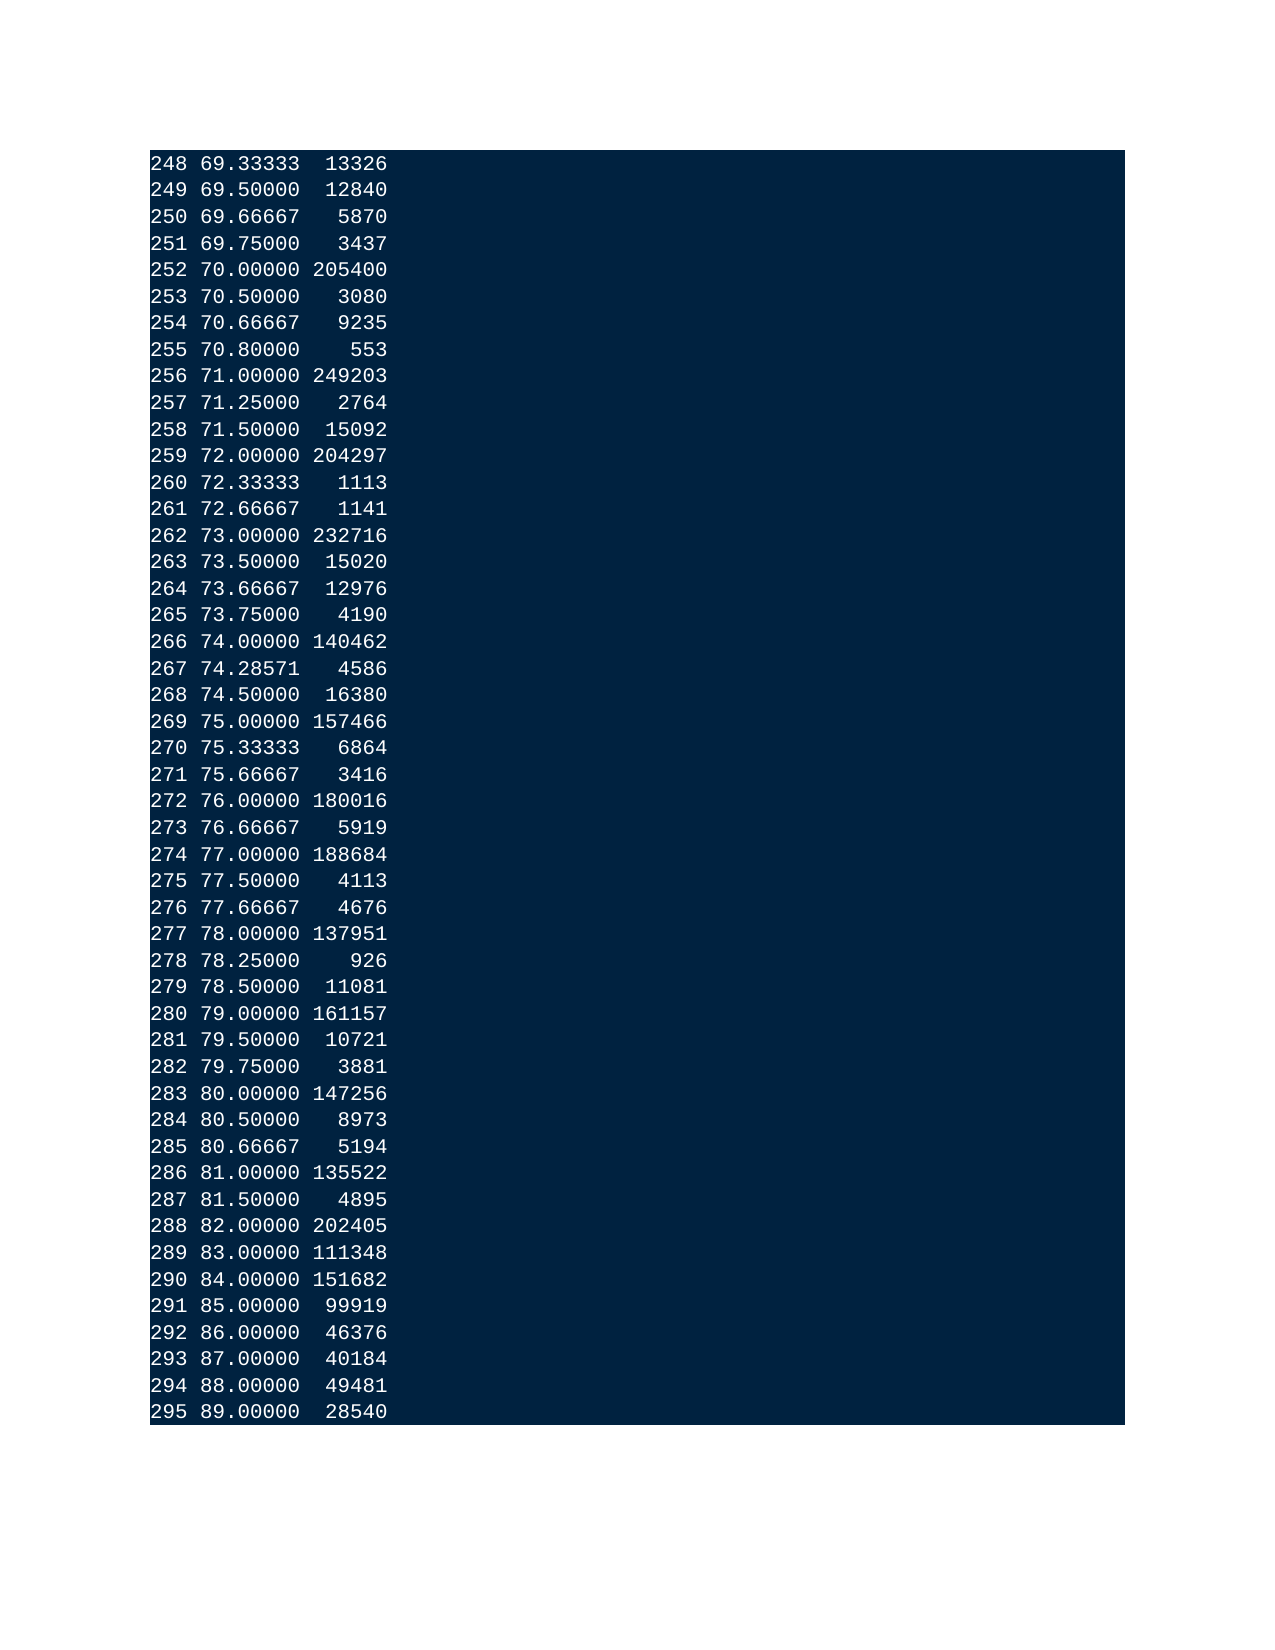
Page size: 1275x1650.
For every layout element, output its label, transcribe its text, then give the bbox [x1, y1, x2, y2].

text 291 85.00000 99919 [150, 1292, 1125, 1319]
text 282 79.75000 3881 [150, 1053, 1125, 1080]
text 274 77.00000 188684 [150, 841, 1125, 867]
text 256 71.00000 249203 [150, 362, 1125, 389]
text 275 77.50000 4113 [150, 867, 1125, 894]
text 286 81.00000 135522 [150, 1159, 1125, 1186]
text 261 72.66667 1141 [150, 495, 1125, 522]
text 258 71.50000 15092 [150, 416, 1125, 442]
text 287 81.50000 4895 [150, 1186, 1125, 1212]
text 278 78.25000 926 [150, 947, 1125, 973]
text 295 89.00000 28540 [150, 1398, 1125, 1425]
text 266 74.00000 140462 [150, 628, 1125, 655]
text 259 72.00000 204297 [150, 442, 1125, 469]
text 270 75.33333 6864 [150, 734, 1125, 761]
text 288 82.00000 202405 [150, 1212, 1125, 1239]
text 292 86.00000 46376 [150, 1319, 1125, 1345]
text 284 80.50000 8973 [150, 1106, 1125, 1133]
text 267 74.28571 4586 [150, 655, 1125, 681]
text 285 80.66667 5194 [150, 1133, 1125, 1159]
text 260 72.33333 1113 [150, 469, 1125, 495]
text 281 79.50000 10721 [150, 1027, 1125, 1053]
text 283 80.00000 147256 [150, 1080, 1125, 1106]
text 289 83.00000 111348 [150, 1239, 1125, 1266]
text 265 73.75000 4190 [150, 602, 1125, 628]
text 257 71.25000 2764 [150, 389, 1125, 416]
text 252 70.00000 205400 [150, 256, 1125, 283]
text 277 78.00000 137951 [150, 920, 1125, 947]
text 269 75.00000 157466 [150, 708, 1125, 734]
text 293 87.00000 40184 [150, 1345, 1125, 1372]
text 262 73.00000 232716 [150, 522, 1125, 548]
text 251 69.75000 3437 [150, 230, 1125, 256]
text 249 69.50000 12840 [150, 177, 1125, 203]
text 255 70.80000 553 [150, 336, 1125, 362]
text 268 74.50000 16380 [150, 681, 1125, 708]
text 264 73.66667 12976 [150, 575, 1125, 602]
text 253 70.50000 3080 [150, 283, 1125, 309]
text 273 76.66667 5919 [150, 814, 1125, 841]
text 279 78.50000 11081 [150, 973, 1125, 1000]
text 290 84.00000 151682 [150, 1266, 1125, 1292]
text 276 77.66667 4676 [150, 894, 1125, 920]
text 248 69.33333 13326 [150, 150, 1125, 177]
text 280 79.00000 161157 [150, 1000, 1125, 1027]
text 272 76.00000 180016 [150, 787, 1125, 814]
text 250 69.66667 5870 [150, 203, 1125, 230]
text 271 75.66667 3416 [150, 761, 1125, 787]
text 263 73.50000 15020 [150, 548, 1125, 575]
text 294 88.00000 49481 [150, 1372, 1125, 1398]
text 254 70.66667 9235 [150, 309, 1125, 336]
